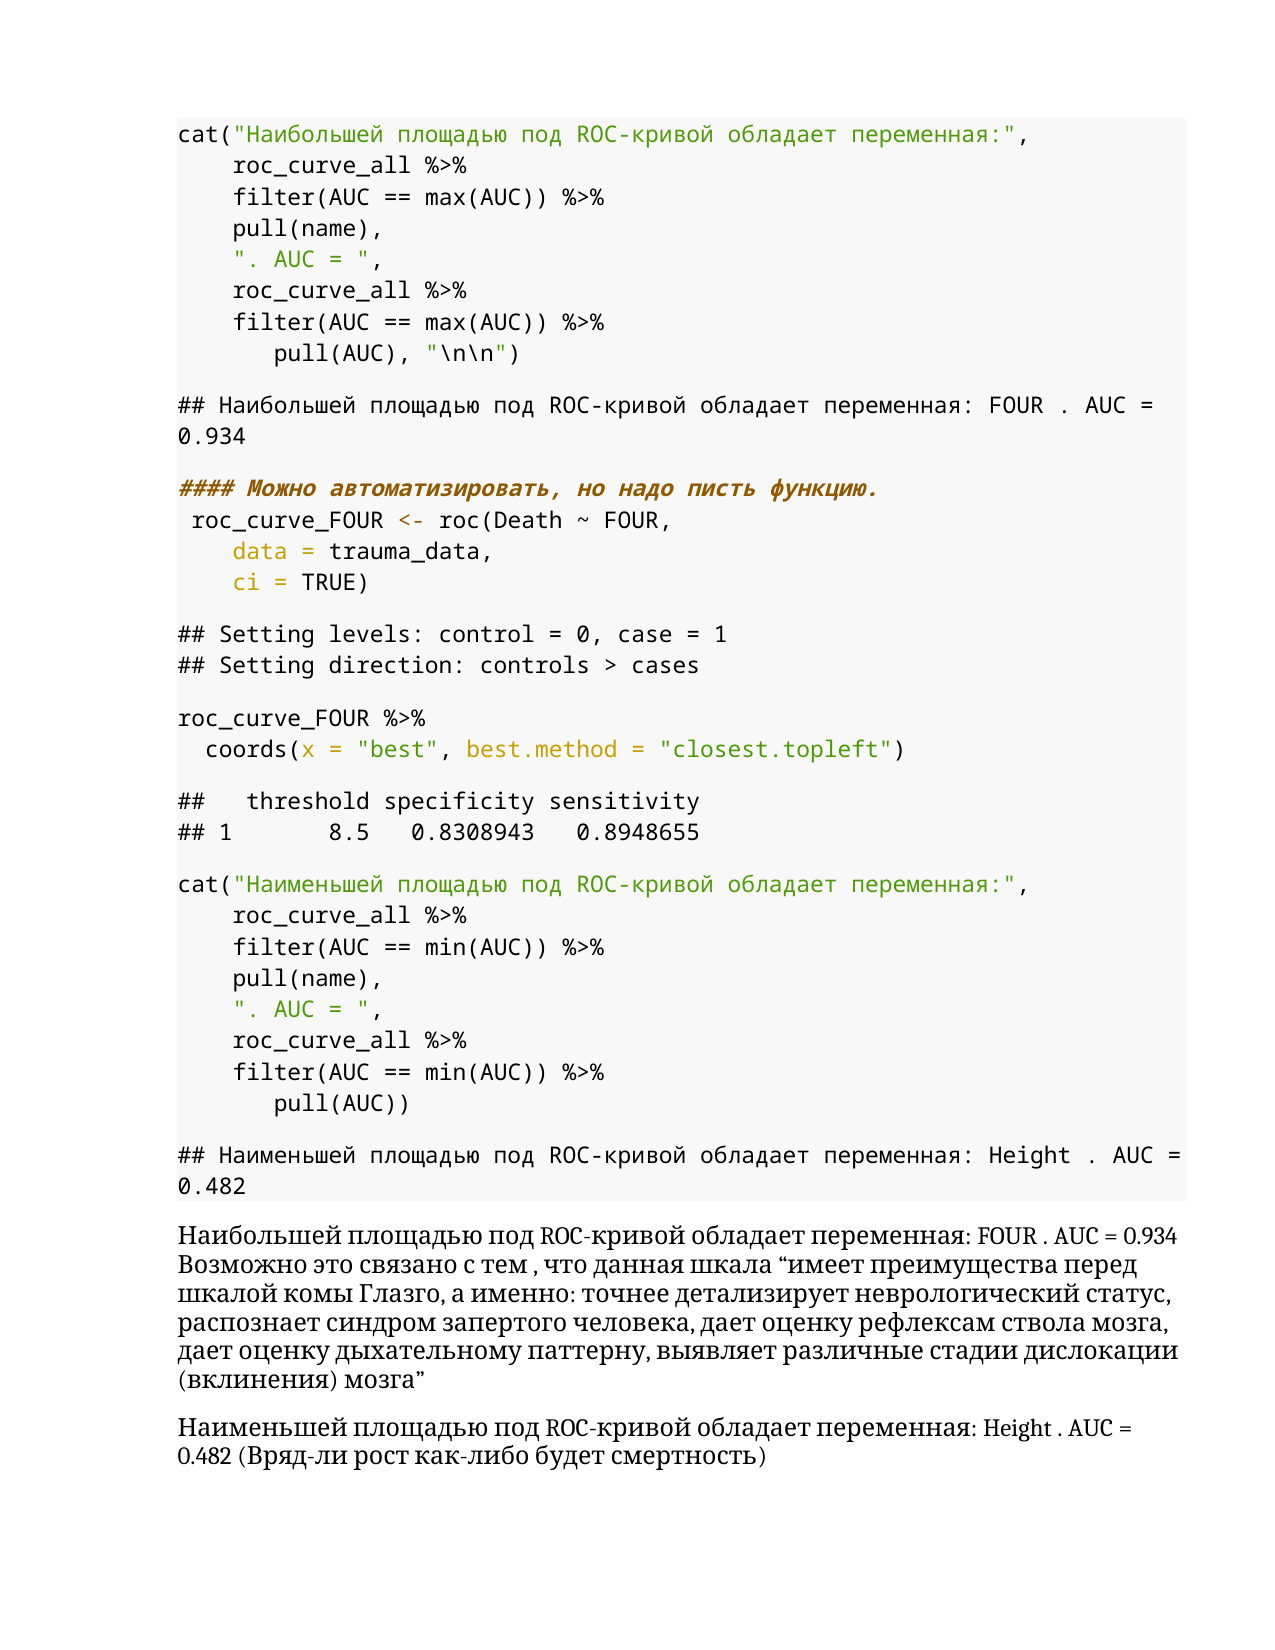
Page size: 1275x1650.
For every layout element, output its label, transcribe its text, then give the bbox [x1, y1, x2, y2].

text cat("Наименьшей площадью под ROC-кривой обладает переменная:", roc_curve_all %>% filter(AUC == min(AUC)) %>% pull(name), ". AUC = ", roc_curve_all %>% filter(AUC == min(AUC)) %>% pull(AUC)) [383, 868, 1186, 1118]
text ## threshold specificity sensitivity ## 1 8.5 0.8308943 0.8948655 [177, 785, 1186, 847]
text ## Наименьшей площадью под ROC-кривой обладает переменная: Height . AUC = 0.482 [177, 1139, 1186, 1201]
text roc_curve_FOUR %>% coords(x = "best", best.method = "closest.topleft") [425, 701, 1186, 764]
text #### Можно автоматизировать, но надо писть функцию. roc_curve_FOUR <- roc(Death ~ FOUR, data = trauma_data, ci = TRUE) [177, 472, 1186, 597]
text Наибольшей площадью под ROC-кривой обладает переменная: FOUR . AUC = 0.934 Возможно это связано с тем , что данная шкала “имеет преимущества перед шкалой комы Глазго, а именно: точнее детализирует неврологический статус, распознает синдром запертого человека, дает оценку рефлексам ствола мозга, дает оценку дыхательному паттерну, выявляет различные стадии дислокации (вклинения) мозга” [177, 1222, 1186, 1395]
text Наименьшей площадью под ROC-кривой обладает переменная: Height . AUC = 0.482 (Вряд-ли рост как-либо будет смертность) [177, 1413, 1186, 1471]
text ## Setting levels: control = 0, case = 1 ## Setting direction: controls > cases [177, 618, 1186, 681]
text ## Наибольшей площадью под ROC-кривой обладает переменная: FOUR . AUC = 0.934 [177, 389, 1186, 451]
